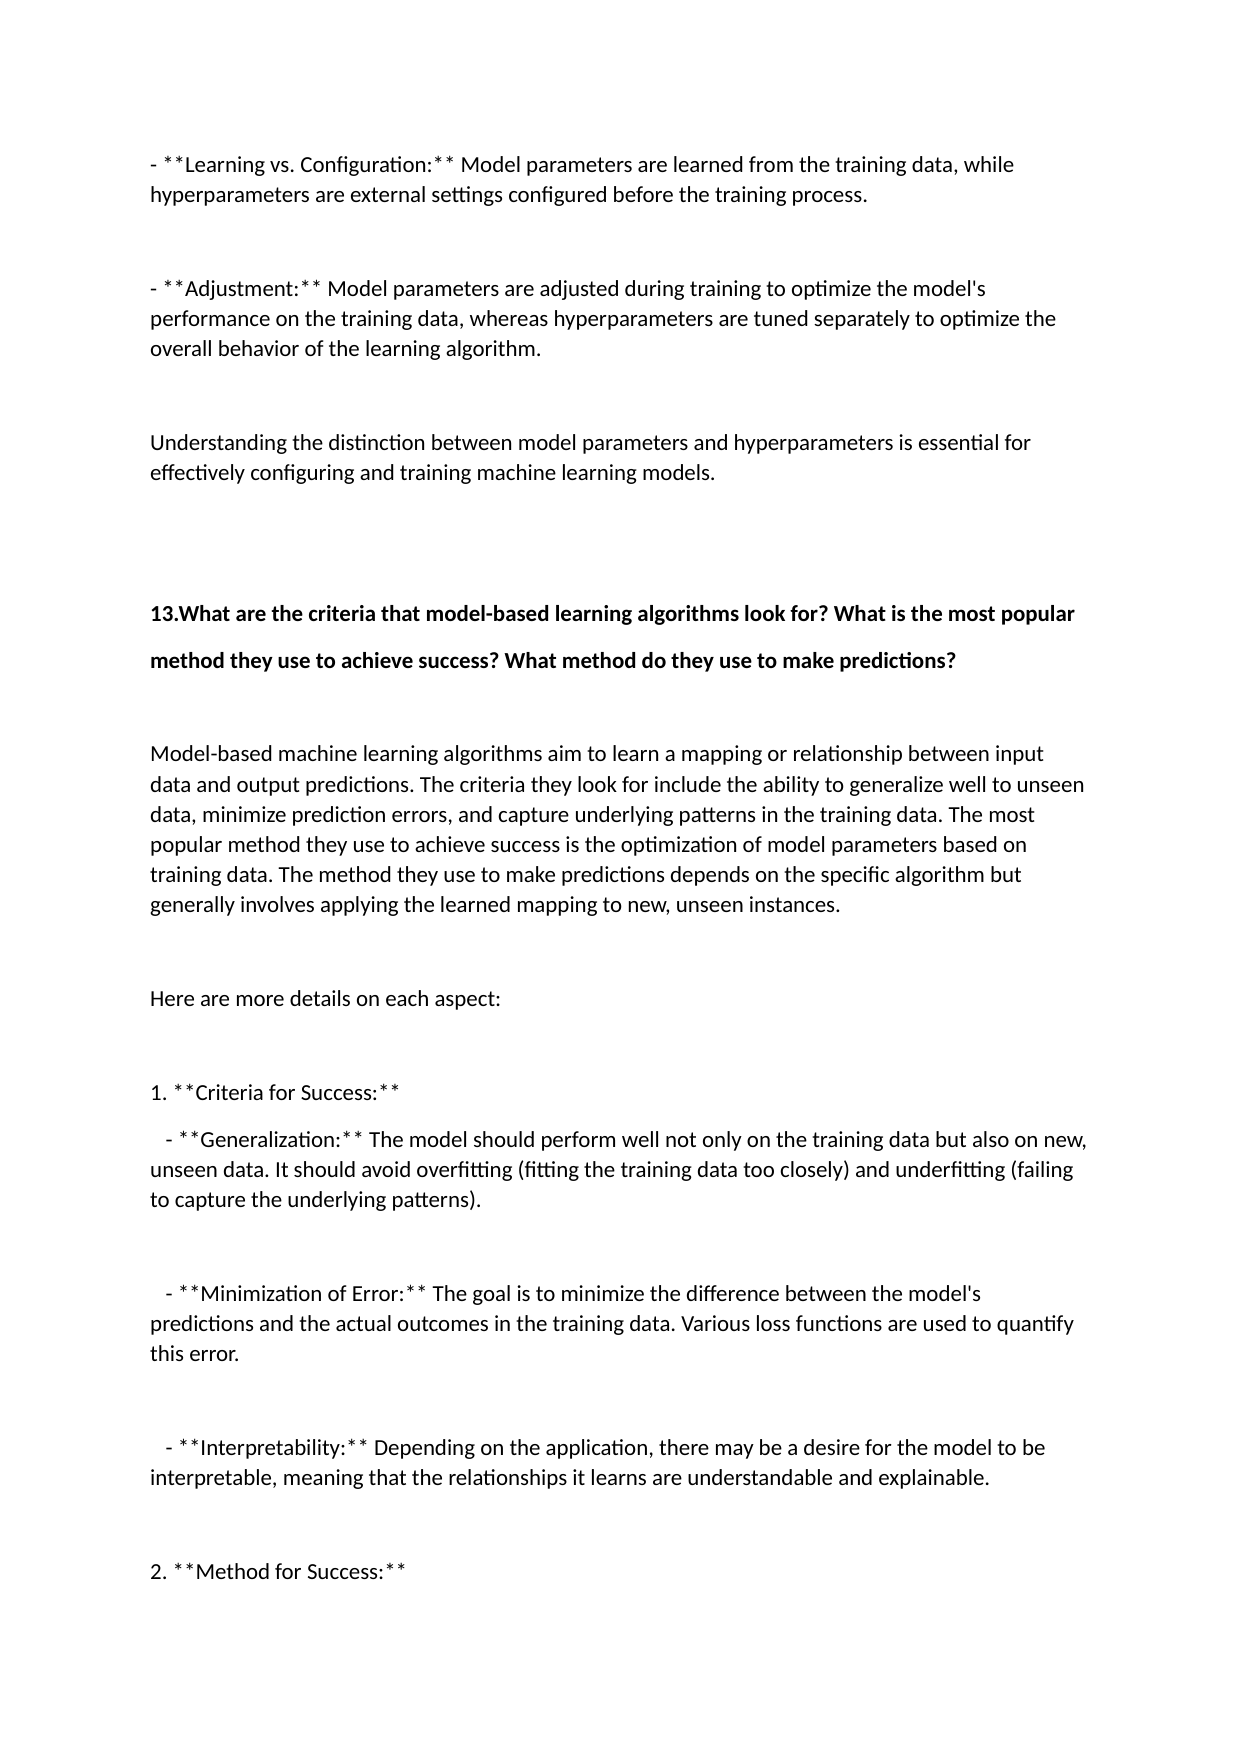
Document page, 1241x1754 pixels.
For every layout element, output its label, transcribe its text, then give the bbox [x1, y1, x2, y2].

text 2. **Method for Success:** [150, 1557, 1090, 1585]
text Model-based machine learning algorithms aim to learn a mapping or relationship between input data and output predictions. The criteria they look for include the ability to generalize well to unseen data, minimize prediction errors, and capture underlying patterns in the training data. The most popular method they use to achieve success is the optimization of model parameters based on training data. The method they use to make predictions depends on the specific algorithm but generally involves applying the learned mapping to new, unseen instances. [150, 739, 1090, 919]
text - **Minimization of Error:** The goal is to minimize the difference between the model's predictions and the actual outcomes in the training data. Various loss functions are used to quantify this error. [150, 1279, 1090, 1368]
text - **Learning vs. Configuration:** Model parameters are learned from the training data, while hyperparameters are external settings configured before the training process. [150, 150, 1090, 208]
text - **Generalization:** The model should perform well not only on the training data but also on new, unseen data. It should avoid overfitting (fitting the training data too closely) and underfitting (failing to capture the underlying patterns). [150, 1125, 1090, 1213]
text Understanding the distinction between model parameters and hyperparameters is essential for effectively configuring and training machine learning models. [150, 428, 1090, 486]
text 1. **Criteria for Success:** [150, 1078, 1090, 1106]
text - **Adjustment:** Model parameters are adjusted during training to optimize the model's performance on the training data, whereas hyperparameters are tuned separately to optimize the overall behavior of the learning algorithm. [150, 274, 1090, 362]
text 13.What are the criteria that model-based learning algorithms look for? What is the most popular [150, 599, 1090, 627]
text method they use to achieve success? What method do they use to make predictions? [150, 646, 1090, 674]
text - **Interpretability:** Depending on the application, there may be a desire for the model to be interpretable, meaning that the relationships it learns are understandable and explainable. [150, 1433, 1090, 1492]
text Here are more details on each aspect: [150, 984, 1090, 1012]
